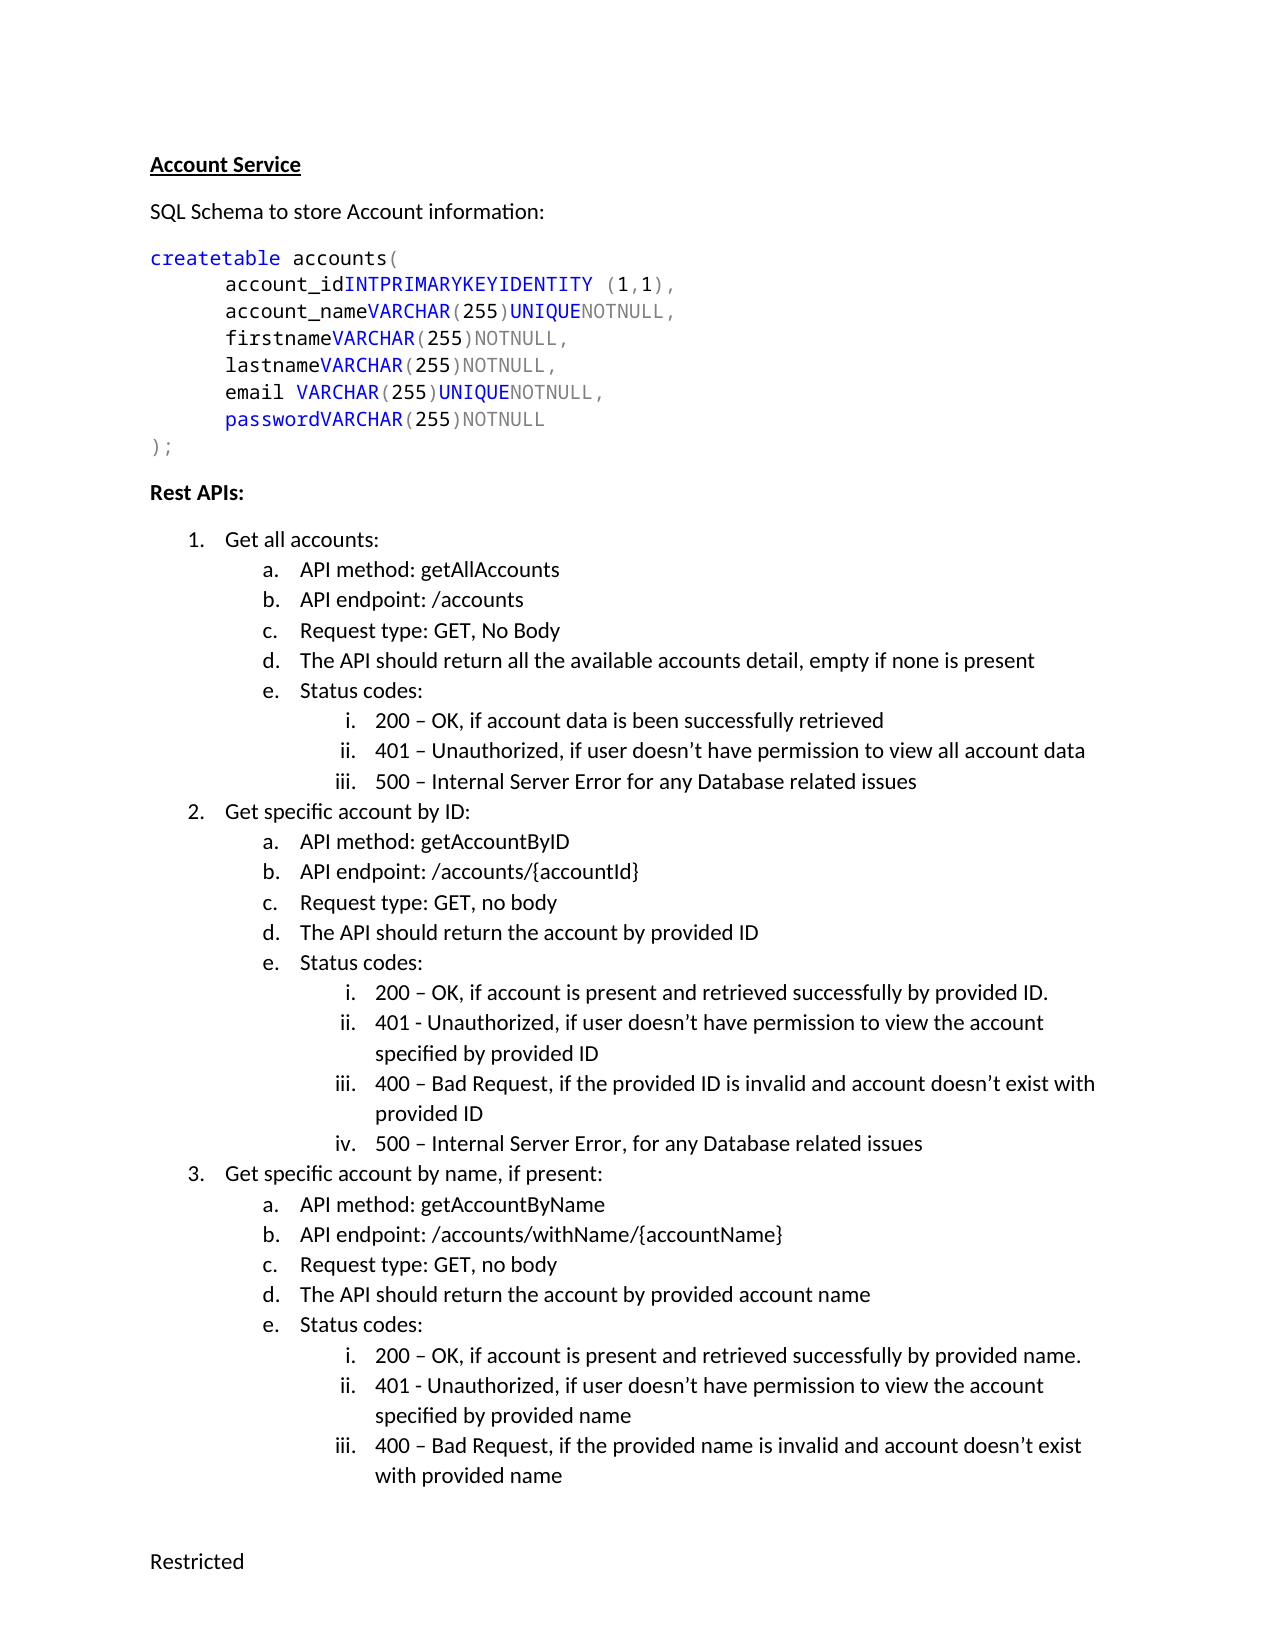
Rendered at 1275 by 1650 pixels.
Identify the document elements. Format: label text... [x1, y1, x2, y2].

list API endpoint: /accounts/withName/{accountName} [262, 1220, 1125, 1248]
list 400 – Bad Request, if the provided name is invalid and account doesn’t exist with provided name [356, 1431, 1125, 1490]
text account_nameVARCHAR(255)UNIQUENOTNULL, [150, 298, 1125, 325]
list The API should return the account by provided account name [262, 1280, 1125, 1308]
list 500 – Internal Server Error, for any Database related issues [356, 1129, 1125, 1157]
list 401 – Unauthorized, if user doesn’t have permission to view all account data [356, 737, 1125, 765]
text SQL Schema to store Account information: [150, 197, 1125, 225]
list 400 – Bad Request, if the provided ID is invalid and account doesn’t exist with provided ID [356, 1069, 1125, 1127]
list 200 – OK, if account data is been successfully retrieved [356, 706, 1125, 734]
text createtable accounts( [150, 244, 1125, 271]
list Get specific account by name, if present: [187, 1159, 1125, 1188]
list Status codes: [262, 948, 1125, 976]
list The API should return all the available accounts detail, empty if none is present [262, 646, 1125, 674]
list Status codes: [262, 1311, 1125, 1339]
list API method: getAccountByName [262, 1190, 1125, 1218]
list 401 - Unauthorized, if user doesn’t have permission to view the account specified by provided name [356, 1371, 1125, 1429]
list Request type: GET, no body [262, 888, 1125, 916]
text email VARCHAR(255)UNIQUENOTNULL, [150, 379, 1125, 406]
list 200 – OK, if account is present and retrieved successfully by provided ID. [356, 978, 1125, 1006]
text ); [150, 433, 1125, 459]
list The API should return the account by provided ID [262, 918, 1125, 946]
text passwordVARCHAR(255)NOTNULL [150, 406, 1125, 433]
list API endpoint: /accounts/{accountId} [262, 857, 1125, 886]
list 500 – Internal Server Error for any Database related issues [356, 767, 1125, 795]
text lastnameVARCHAR(255)NOTNULL, [150, 352, 1125, 379]
text account_idINTPRIMARYKEYIDENTITY (1,1), [150, 271, 1125, 298]
text Rest APIs: [150, 478, 1125, 506]
list Status codes: [262, 676, 1125, 704]
list API endpoint: /accounts [262, 586, 1125, 614]
list API method: getAllAccounts [262, 555, 1125, 583]
text Account Service [150, 150, 1125, 178]
list Get all accounts: [187, 525, 1125, 553]
list API method: getAccountByID [262, 827, 1125, 855]
list Request type: GET, No Body [262, 616, 1125, 644]
list Get specific account by ID: [187, 797, 1125, 825]
list 401 - Unauthorized, if user doesn’t have permission to view the account specified by provided ID [356, 1008, 1125, 1067]
list 200 – OK, if account is present and retrieved successfully by provided name. [356, 1341, 1125, 1369]
list Request type: GET, no body [262, 1250, 1125, 1278]
text firstnameVARCHAR(255)NOTNULL, [150, 325, 1125, 352]
